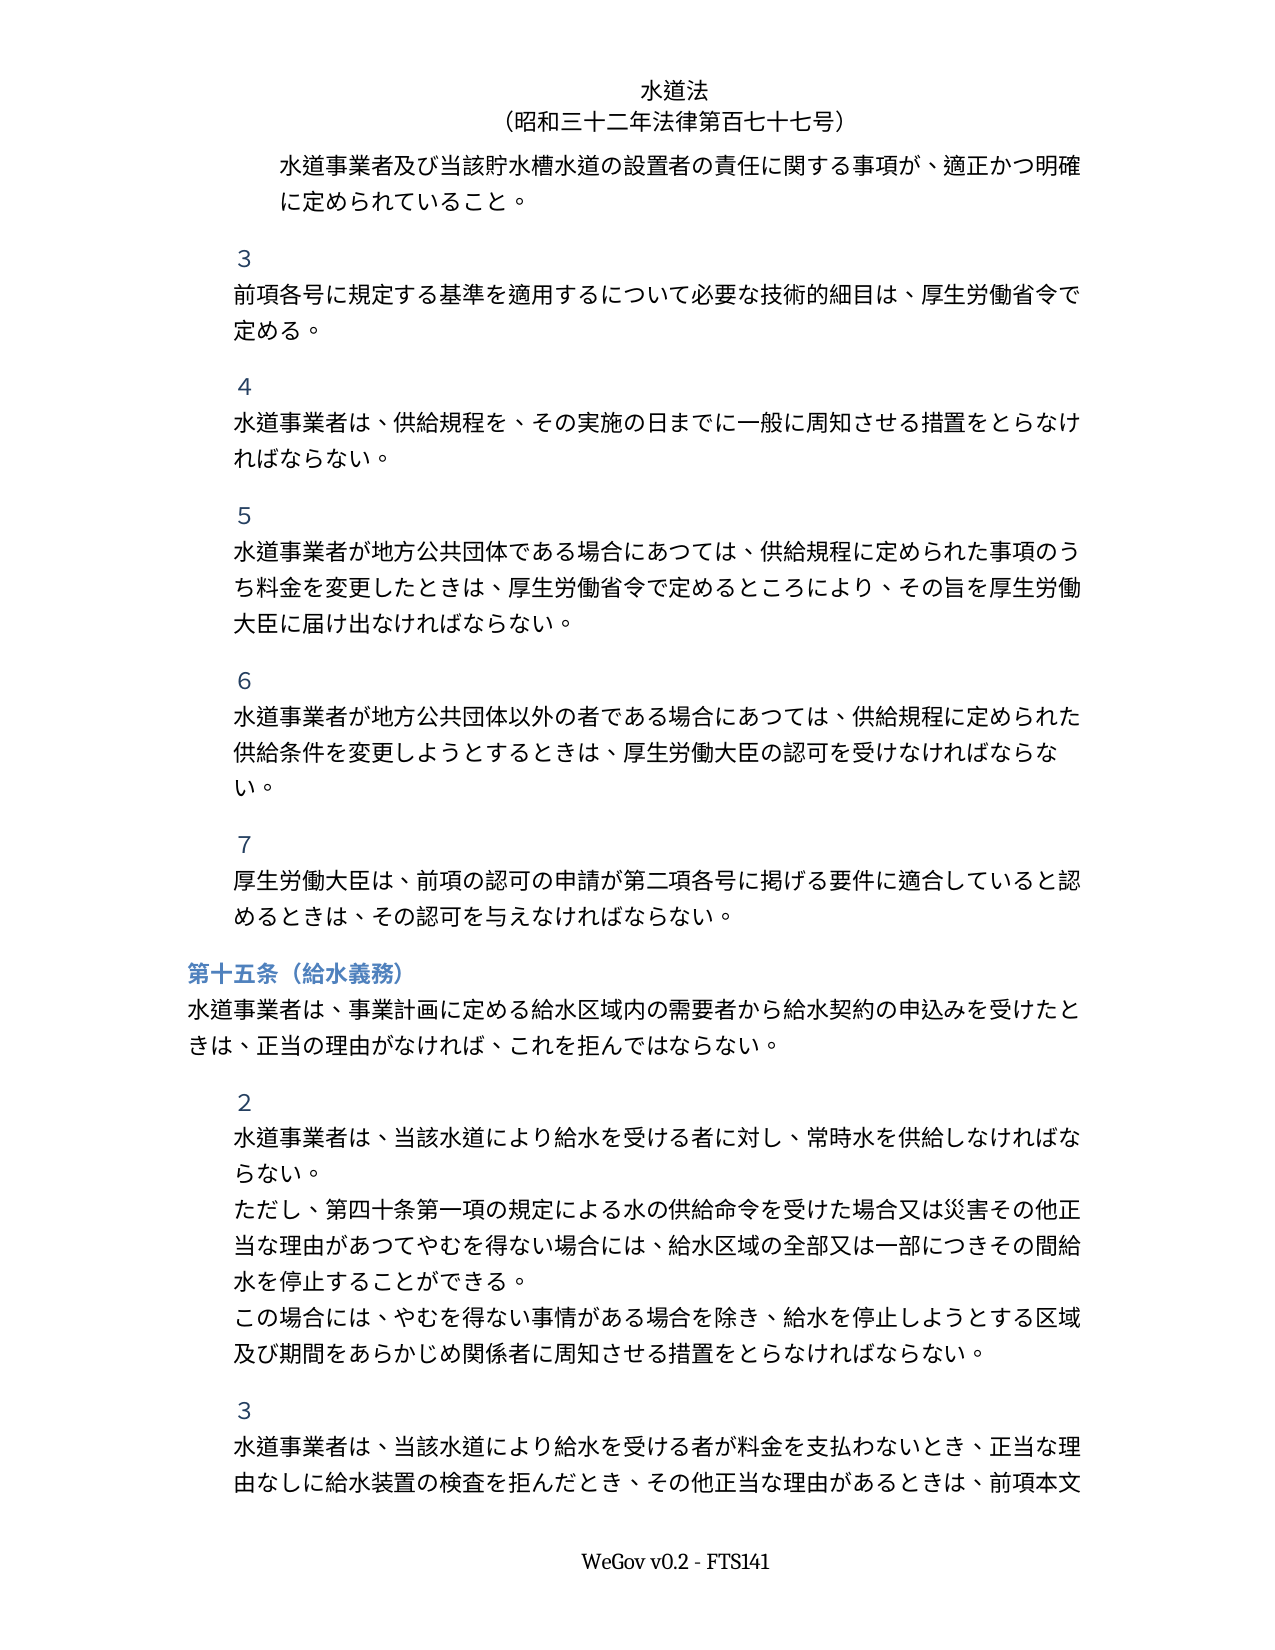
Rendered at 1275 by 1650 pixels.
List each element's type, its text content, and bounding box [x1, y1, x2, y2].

subtitle ３ [233, 243, 1087, 274]
subtitle ５ [233, 500, 1087, 531]
subtitle ２ [233, 1086, 1087, 1118]
subtitle ４ [233, 371, 1087, 403]
text 水道事業者が地方公共団体以外の者である場合にあつては、供給規程に定められた供給条件を変更しようとするときは、厚生労働大臣の認可を受けなければならない。 [233, 701, 1087, 804]
subtitle ３ [233, 1395, 1087, 1426]
text 厚生労働大臣は、前項の認可の申請が第二項各号に掲げる要件に適合していると認めるときは、その認可を与えなければならない。 [233, 865, 1087, 932]
text 水道事業者は、事業計画に定める給水区域内の需要者から給水契約の申込みを受けたときは、正当の理由がなければ、これを拒んではならない。 [187, 994, 1087, 1061]
subtitle 第十五条（給水義務） [187, 958, 1087, 989]
text 水道事業者は、当該水道により給水を受ける者が料金を支払わないとき、正当な理由なしに給水装置の検査を拒んだとき、その他正当な理由があるときは、前項本文の規定にかかわらず、その理由が継続する間、供給規程の定めるところにより、その者に対する給水を停止することができる。 [233, 1431, 1087, 1498]
text 前項各号に規定する基準を適用するについて必要な技術的細目は、厚生労働省令で定める。 [233, 279, 1087, 346]
subtitle ７ [233, 829, 1087, 860]
text 水道事業者が地方公共団体である場合にあつては、供給規程に定められた事項のうち料金を変更したときは、厚生労働省令で定めるところにより、その旨を厚生労働大臣に届け出なければならない。 [233, 536, 1087, 639]
subtitle ６ [233, 664, 1087, 696]
text 水道事業者は、供給規程を、その実施の日までに一般に周知させる措置をとらなければならない。 [233, 407, 1087, 474]
text 水道事業者は、当該水道により給水を受ける者に対し、常時水を供給しなければならない。 ただし、第四十条第一項の規定による水の供給命令を受けた場合又は災害その他正当な理由があつてやむを得ない場合には、給水区域の全部又は一部につきその間給水を停止することができる。 この場合には、やむを得ない事情がある場合を除き、給水を停止しようとする区域及び期間をあらかじめ関係者に周知させる措置をとらなければならない。 [233, 1122, 1087, 1369]
